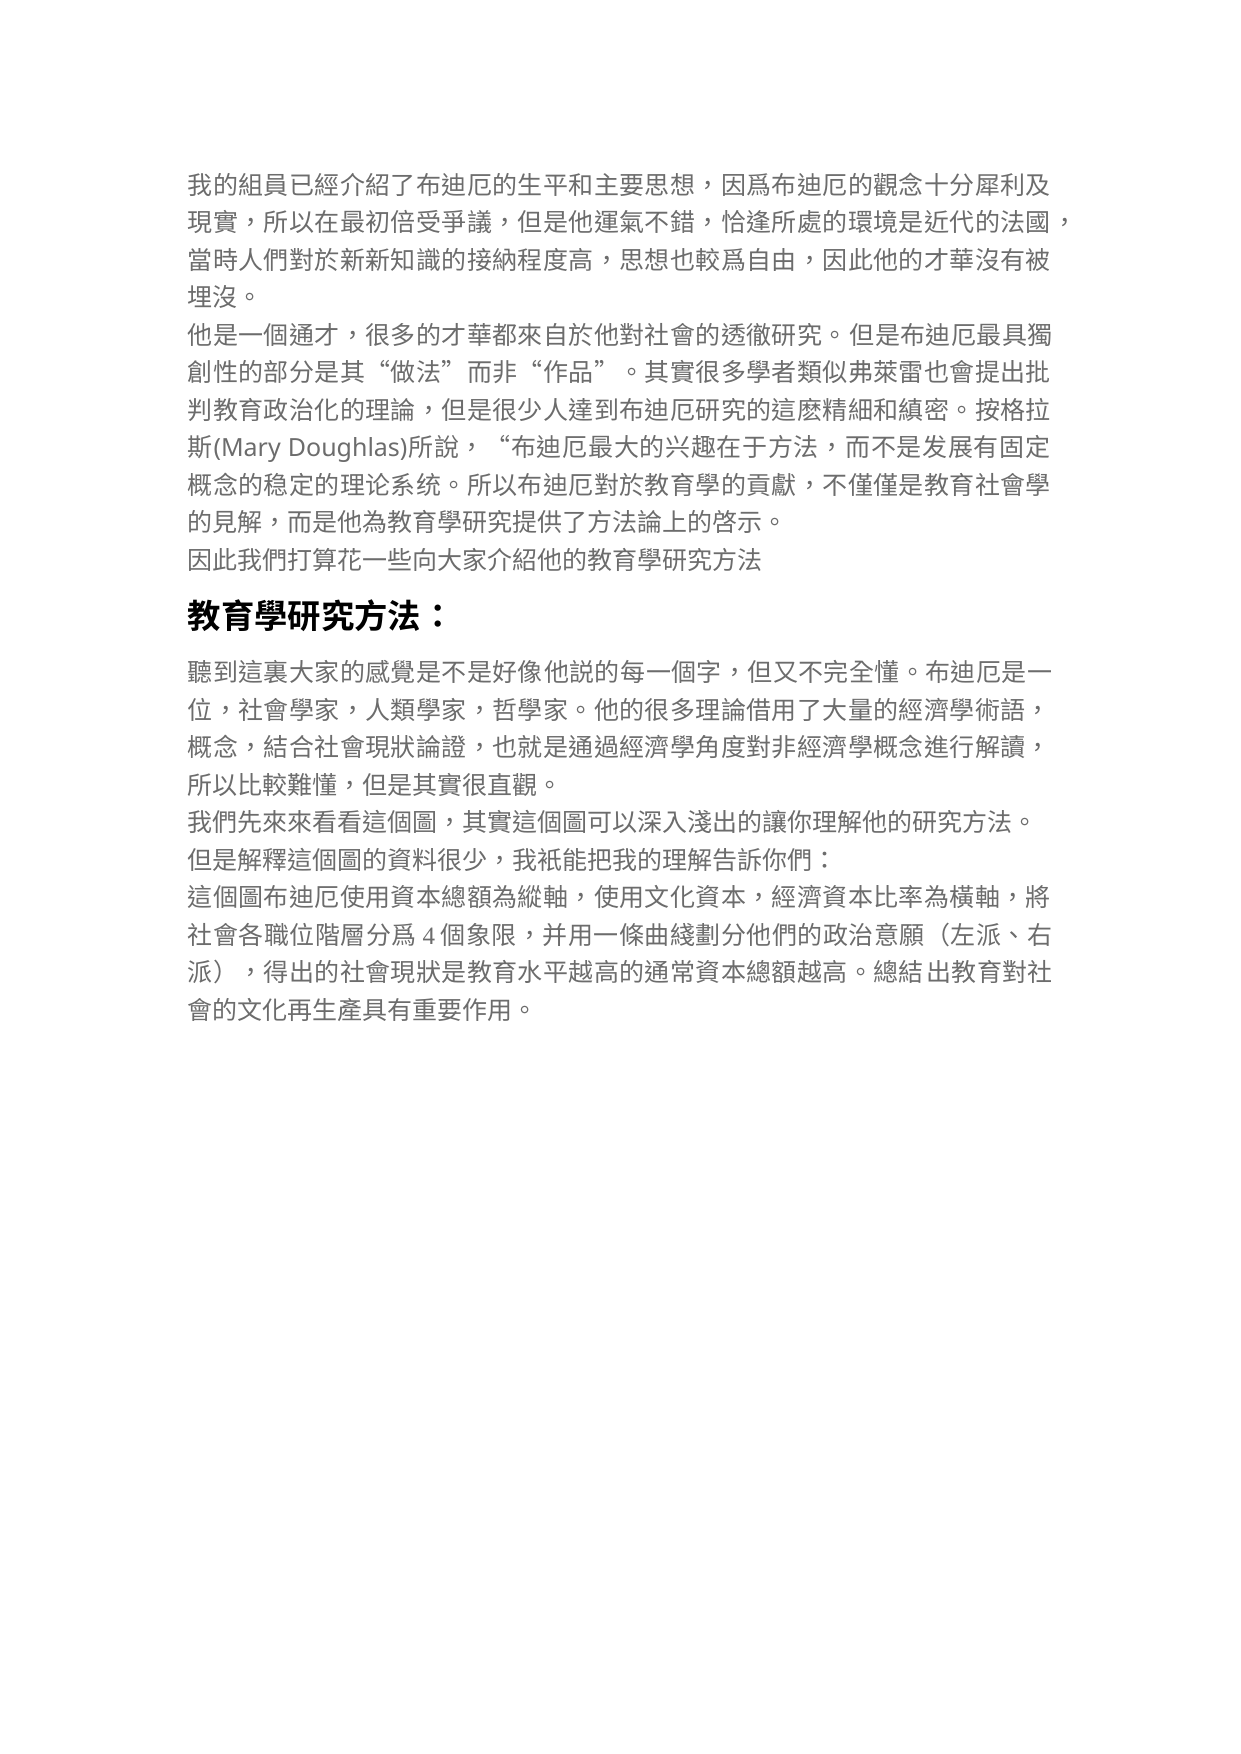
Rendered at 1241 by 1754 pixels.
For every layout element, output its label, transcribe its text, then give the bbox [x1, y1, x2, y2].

text 我的組員已經介紹了布迪厄的生平和主要思想，因爲布迪厄的觀念十分犀利及現實，所以在最初倍受爭議，但是他運氣不錯，恰逢所處的環境是近代的法國，當時人們對於新新知識的接納程度高，思想也較爲自由，因此他的才華沒有被埋沒。 [187, 164, 1053, 314]
text 因此我們打算花一些向大家介紹他的教育學研究方法 [187, 539, 1053, 577]
text 教育學研究方法： [187, 577, 1053, 652]
text 聽到這裏大家的感覺是不是好像他説的每一個字，但又不完全懂。布迪厄是一位，社會學家，人類學家，哲學家。他的很多理論借用了大量的經濟學術語，概念，結合社會現狀論證，也就是通過經濟學角度對非經濟學概念進行解讀，所以比較難懂，但是其實很直觀。 [187, 652, 1053, 802]
text 他是一個通才，很多的才華都來自於他對社會的透徹研究。但是布迪厄最具獨創性的部分是其“做法”而非“作品”。其實很多學者類似弗萊雷也會提出批判教育政治化的理論，但是很少人達到布迪厄研究的這麽精細和縝密。按格拉斯(Mary Doughlas)所說，“布迪厄最大的兴趣在于方法，而不是发展有固定概念的稳定的理论系统。所以布迪厄對於教育學的貢獻，不僅僅是教育社會學的見解，而是他為教育學研究提供了方法論上的啓示。 [187, 314, 1053, 539]
text 但是解釋這個圖的資料很少，我衹能把我的理解告訴你們： [187, 839, 1053, 877]
text 我們先來來看看這個圖，其實這個圖可以深入淺出的讓你理解他的研究方法。 [187, 802, 1053, 839]
text 這個圖布迪厄使用資本總額為縱軸，使用文化資本，經濟資本比率為橫軸，將社會各職位階層分爲4個象限，并用一條曲綫劃分他們的政治意願（左派、右派），得出的社會現狀是教育水平越高的通常資本總額越高。總結出教育對社會的文化再生產具有重要作用。 [187, 877, 1053, 1027]
